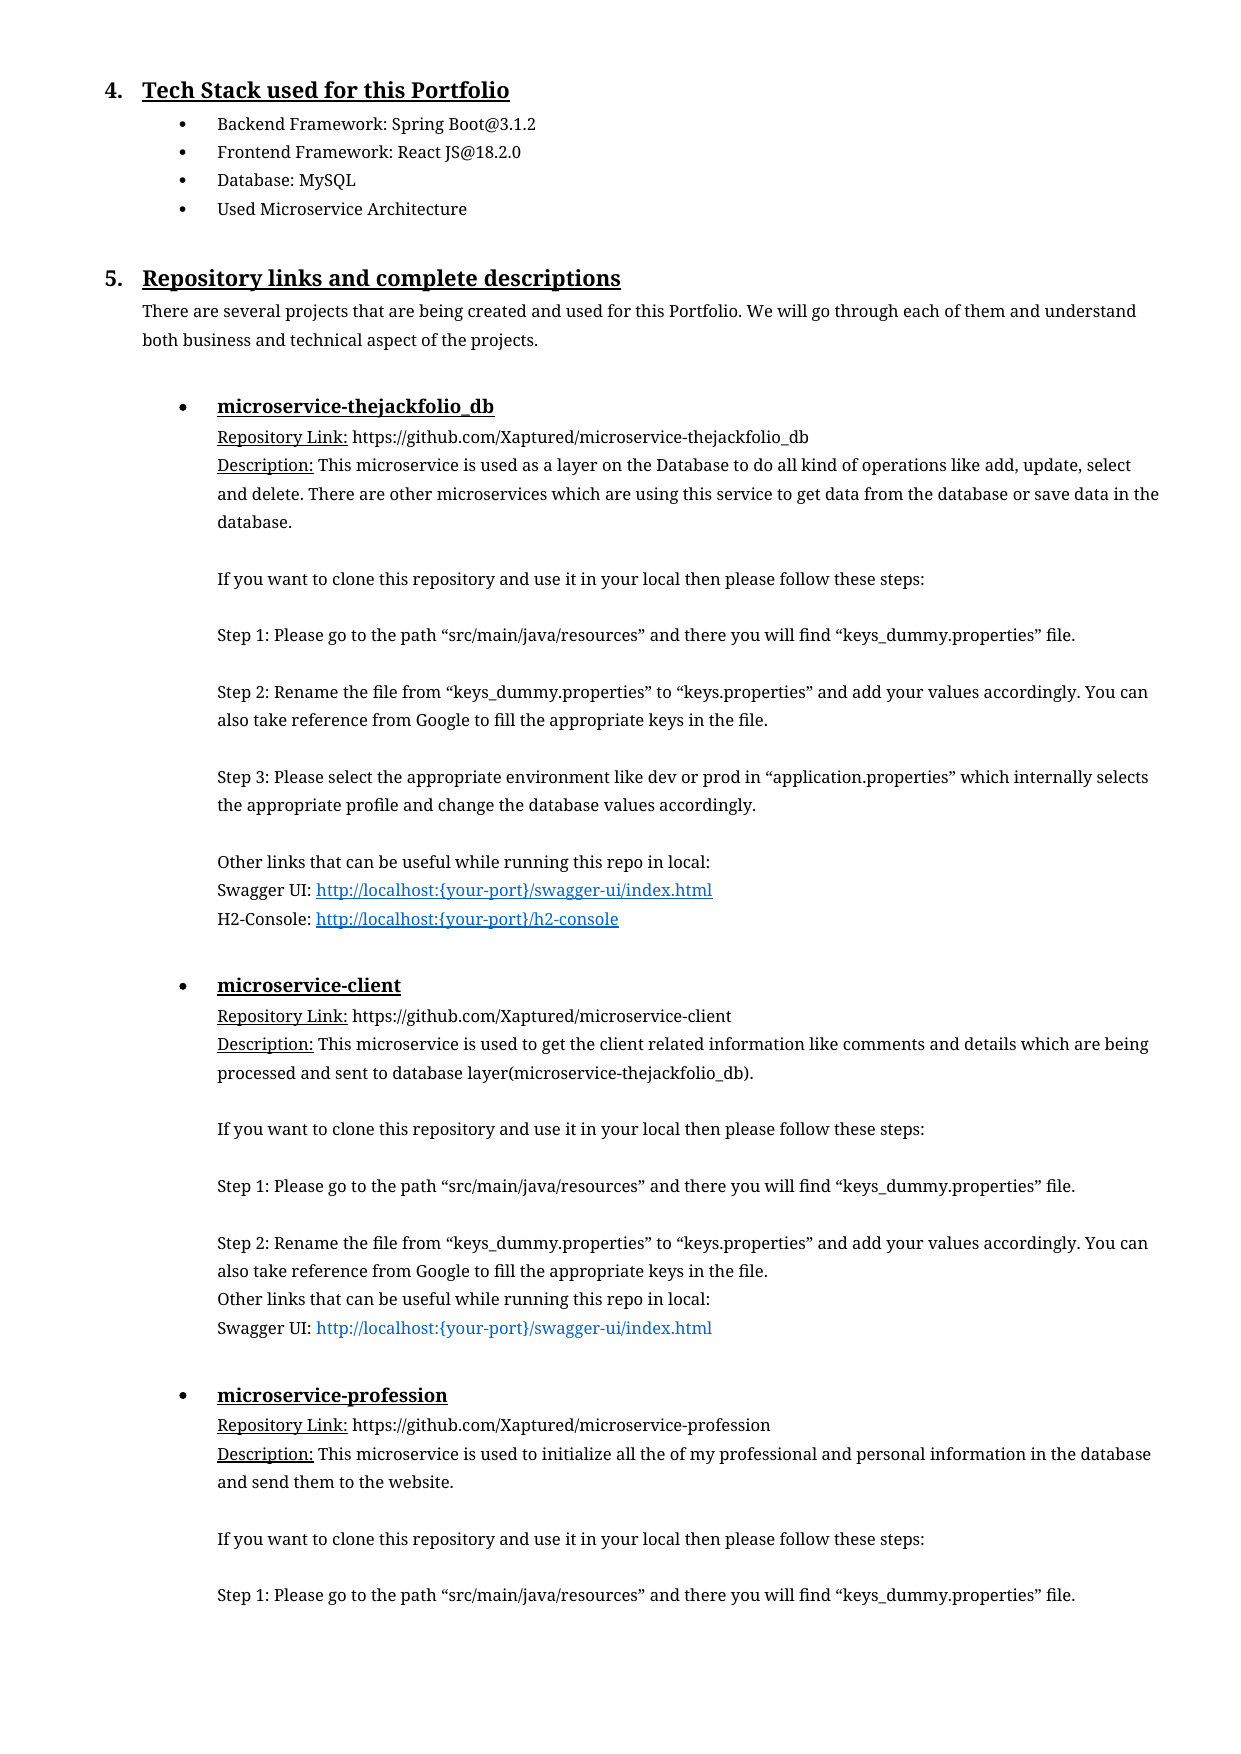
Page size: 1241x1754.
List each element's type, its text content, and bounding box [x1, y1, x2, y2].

list Description: This microservice is used to get the client related information like comments and details which are being processed and sent to database layer(microservice-thejackfolio_db). [217, 1033, 1165, 1084]
list Swagger UI: http://localhost:{your-port}/swagger-ui/index.html [217, 879, 1165, 902]
list If you want to clone this repository and use it in your local then please follow these steps: [217, 567, 1165, 590]
list microservice-profession [179, 1382, 1165, 1407]
list Description: This microservice is used as a layer on the Database to do all kind of operations like add, update, select and delete. There are other microservices which are using this service to get data from the database or save data in the database. [217, 454, 1165, 533]
list Description: This microservice is used to initialize all the of my professional and personal information in the database and send them to the website. [217, 1442, 1165, 1493]
list Tech Stack used for this Portfolio [104, 75, 1165, 105]
list Step 1: Please go to the path “src/main/java/resources” and there you will find “keys_dummy.properties” file. [217, 624, 1165, 647]
list Repository Link: https://github.com/Xaptured/microservice-profession [217, 1414, 1165, 1436]
list Swagger UI: http://localhost:{your-port}/swagger-ui/index.html [217, 1316, 1165, 1339]
list H2-Console: http://localhost:{your-port}/h2-console [217, 907, 1165, 930]
list Step 1: Please go to the path “src/main/java/resources” and there you will find “keys_dummy.properties” file. [217, 1175, 1165, 1197]
list Repository Link: https://github.com/Xaptured/microservice-client [217, 1005, 1165, 1027]
list Other links that can be useful while running this repo in local: [217, 851, 1165, 873]
list microservice-thejackfolio_db [179, 394, 1165, 419]
list There are several projects that are being created and used for this Portfolio. We will go through each of them and understand both business and technical aspect of the projects. [142, 300, 1165, 351]
list microservice-client [179, 973, 1165, 998]
list If you want to clone this repository and use it in your local then please follow these steps: [217, 1527, 1165, 1550]
list Database: MySQL [179, 169, 1165, 192]
list Step 3: Please select the appropriate environment like dev or prod in “application.properties” which internally selects the appropriate profile and change the database values accordingly. [217, 766, 1165, 817]
list Backend Framework: Spring Boot@3.1.2 [179, 112, 1165, 135]
list If you want to clone this repository and use it in your local then please follow these steps: [217, 1118, 1165, 1141]
list Step 1: Please go to the path “src/main/java/resources” and there you will find “keys_dummy.properties” file. [217, 1584, 1165, 1606]
list Repository links and complete descriptions [104, 263, 1165, 292]
list Used Microservice Architecture [179, 197, 1165, 220]
list Frontend Framework: React JS@18.2.0 [179, 141, 1165, 163]
list Other links that can be useful while running this repo in local: [217, 1288, 1165, 1311]
list Repository Link: https://github.com/Xaptured/microservice-thejackfolio_db [217, 426, 1165, 448]
